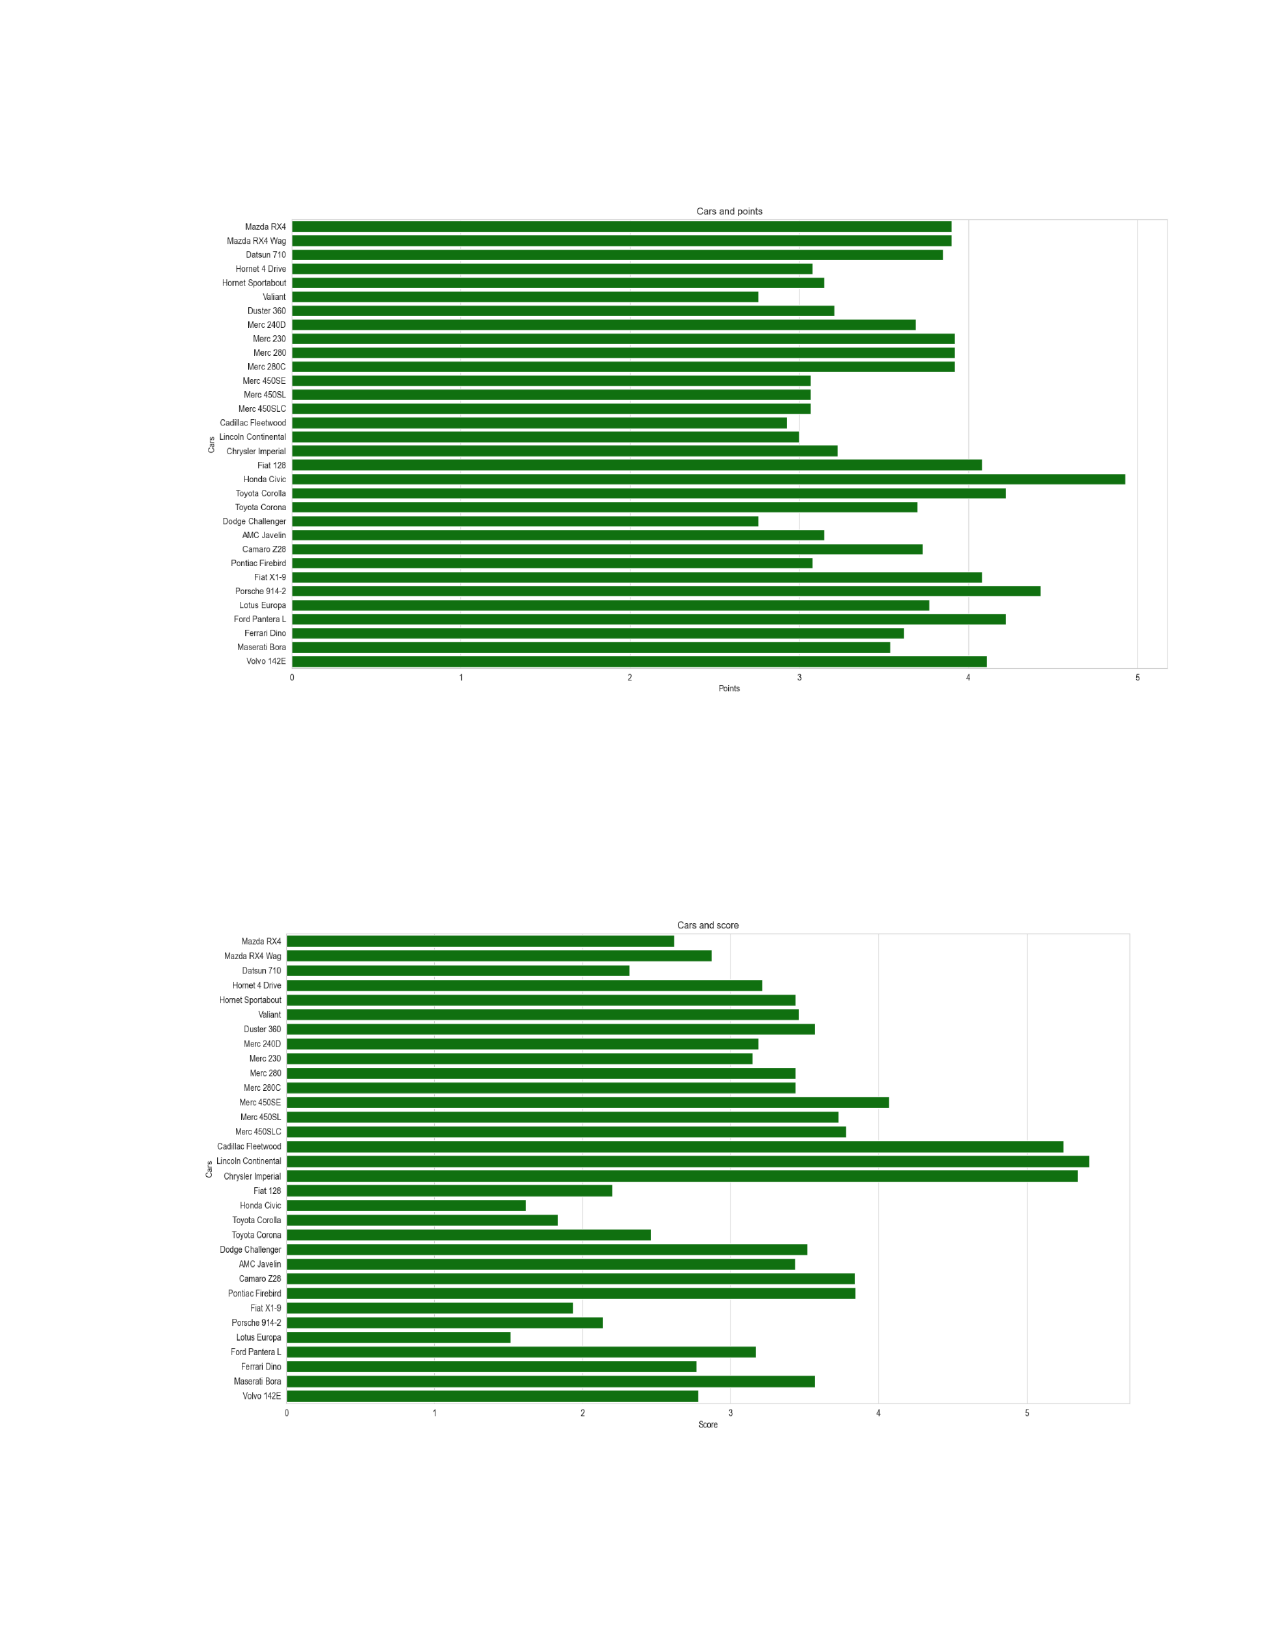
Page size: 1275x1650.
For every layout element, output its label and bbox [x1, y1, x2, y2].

picture [150, 150, 1275, 732]
picture [150, 860, 1238, 1470]
